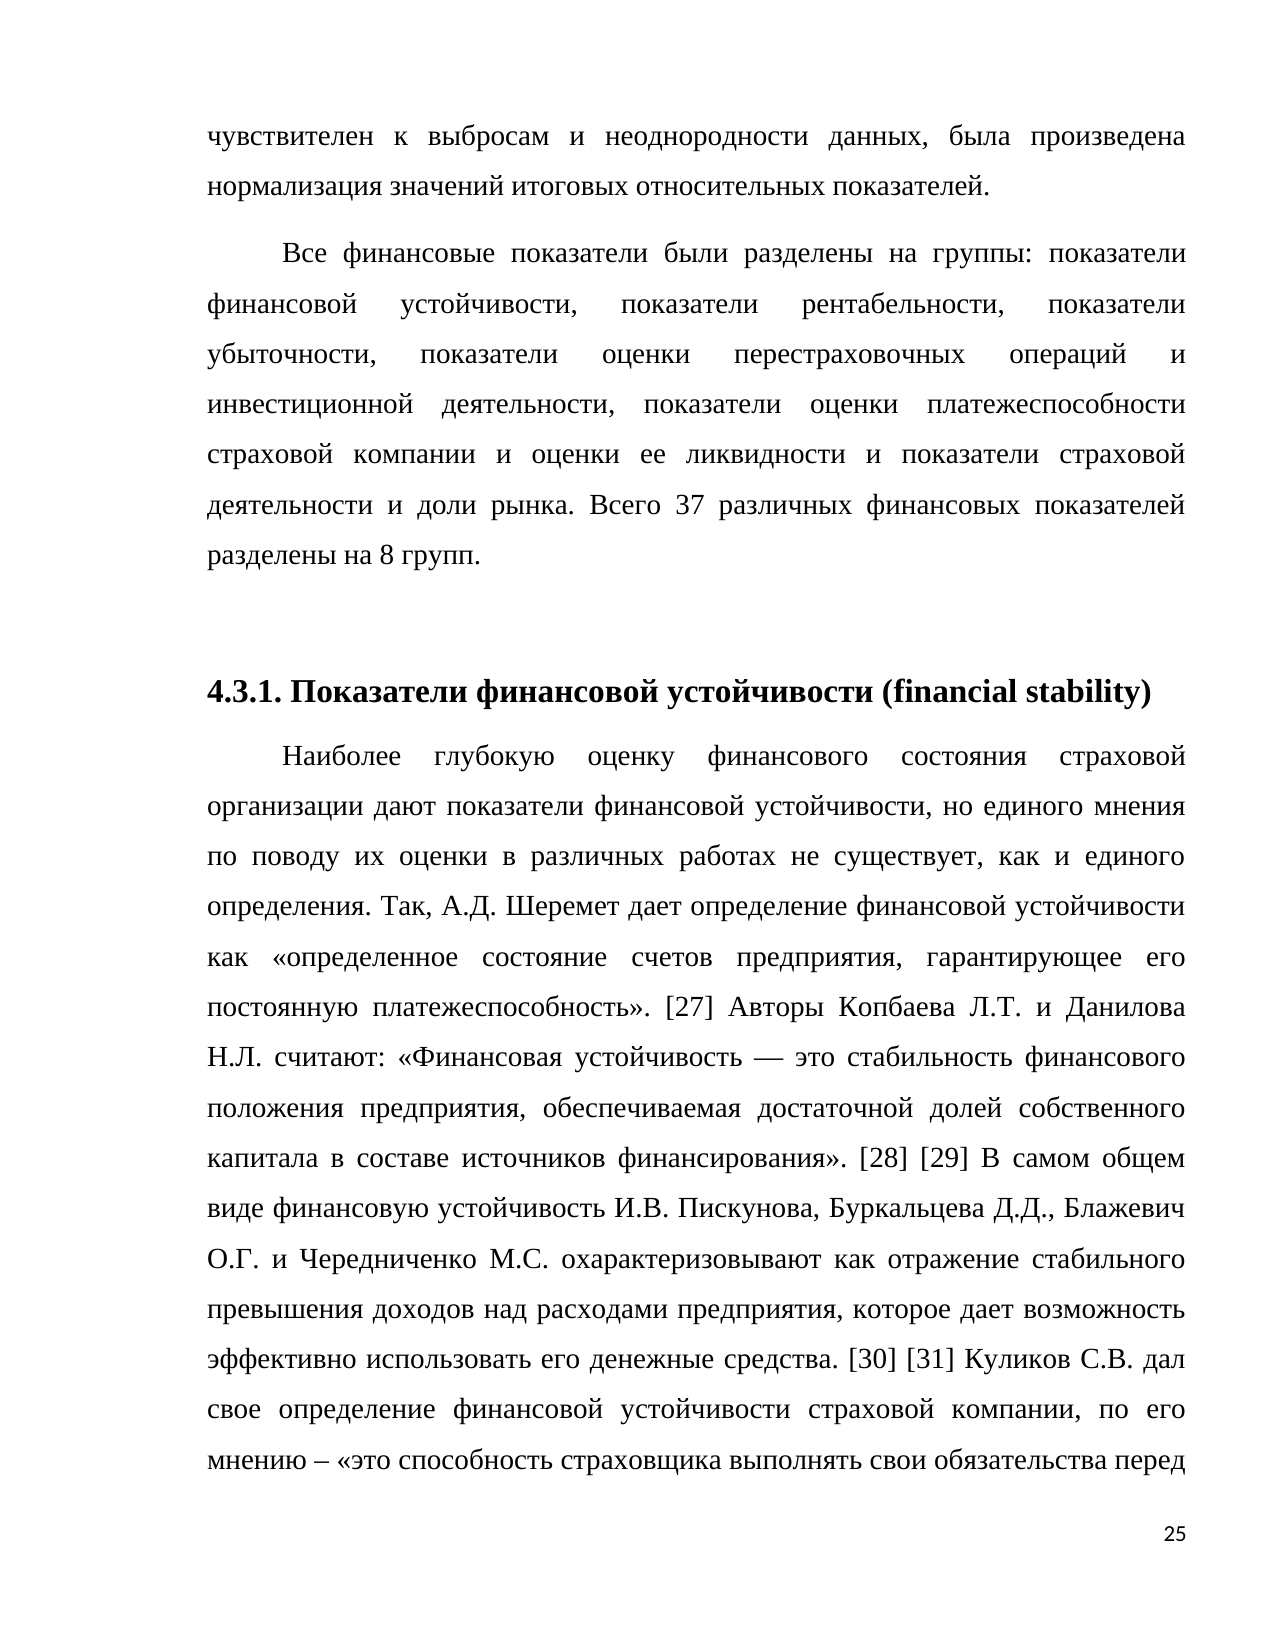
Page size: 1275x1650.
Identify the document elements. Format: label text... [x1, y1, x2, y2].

text Все финансовые показатели были разделены на группы: показатели финансовой устойчивости, показатели рентабельности, показатели убыточности, показатели оценки перестраховочных операций и инвестиционной деятельности, показатели оценки платежеспособности страховой компании и оценки ее ликвидности и показатели страховой деятельности и доли рынка. Всего 37 различных финансовых показателей разделены на 8 групп. [207, 235, 1186, 571]
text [207, 118, 1186, 202]
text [207, 738, 1186, 1476]
subtitle 4.3.1. Показатели финансовой устойчивости (financial stability) [207, 671, 1186, 709]
